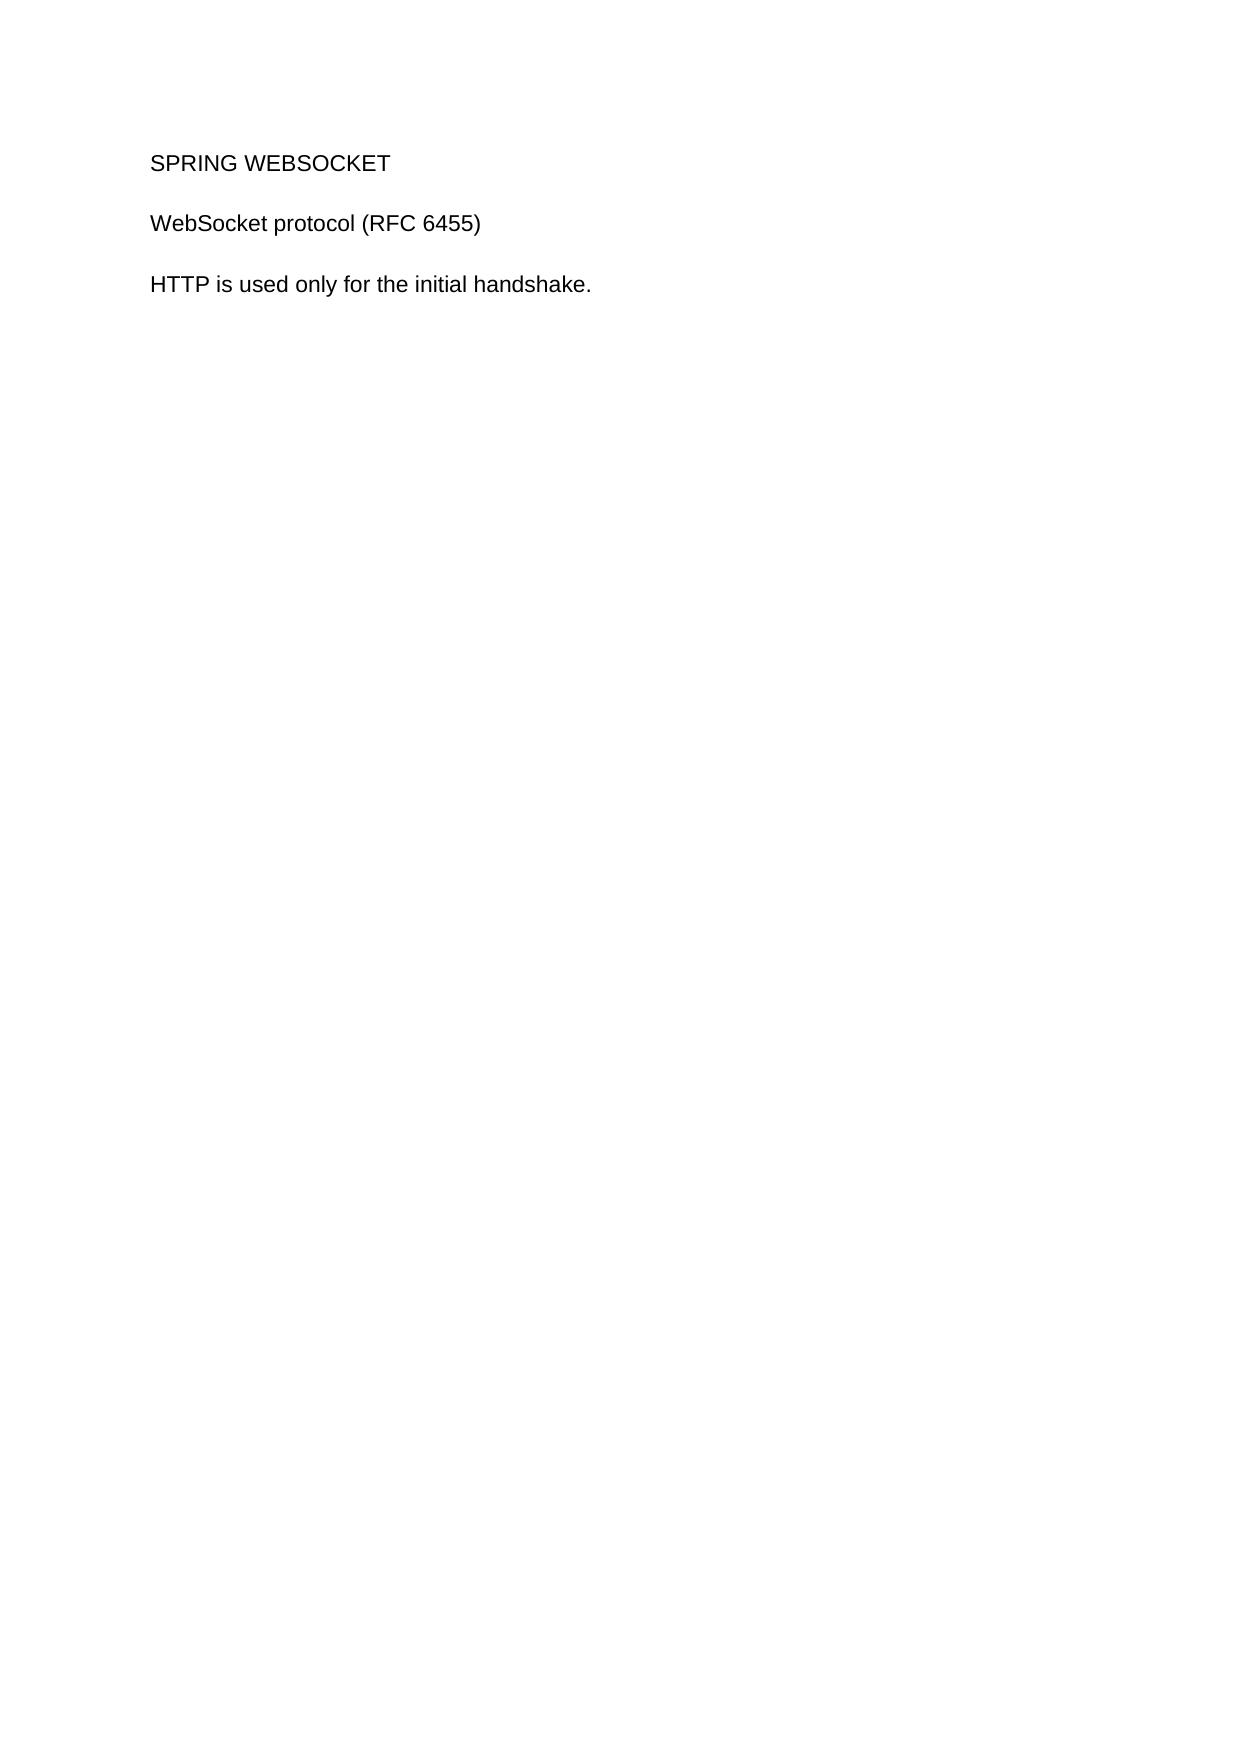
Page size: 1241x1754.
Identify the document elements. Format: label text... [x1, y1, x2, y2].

text HTTP is used only for the initial handshake. [150, 271, 1090, 297]
text WebSocket protocol (RFC 6455) [150, 210, 1090, 237]
text SPRING WEBSOCKET [150, 150, 1090, 176]
